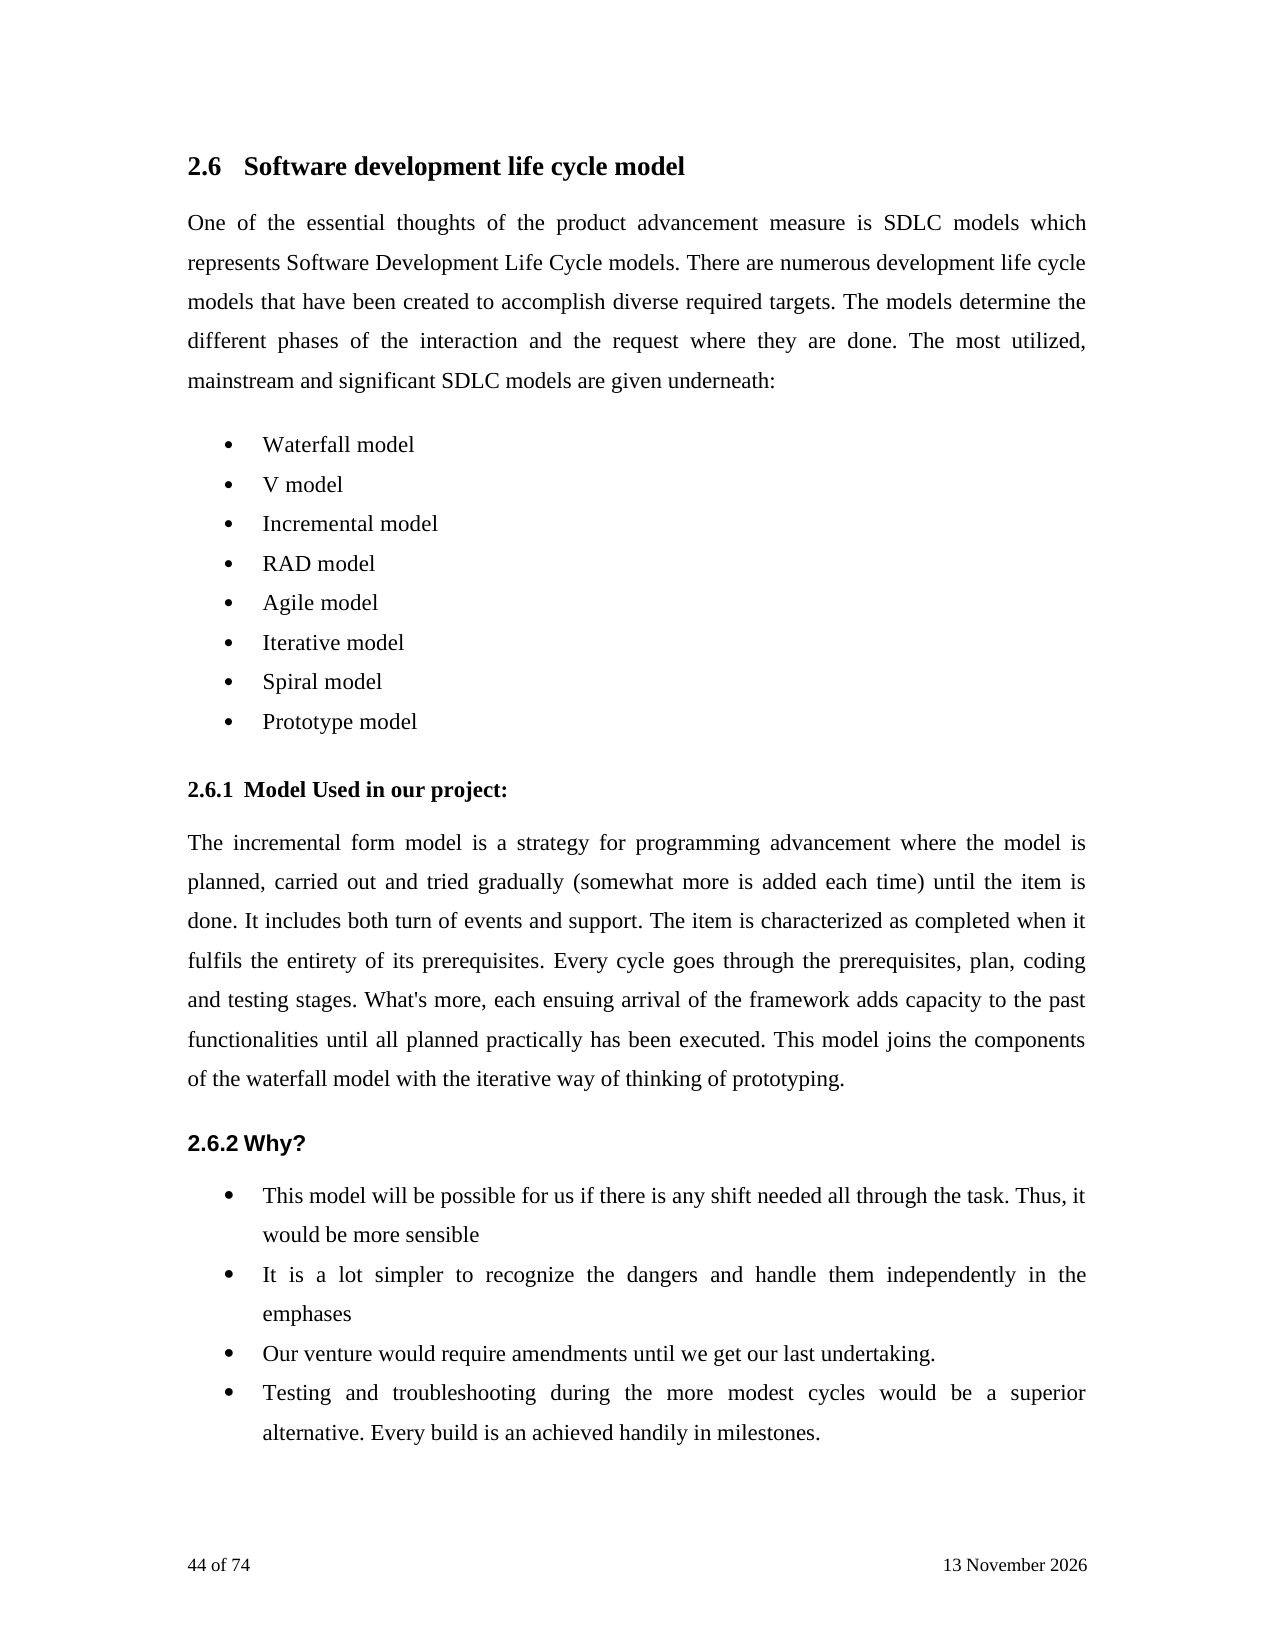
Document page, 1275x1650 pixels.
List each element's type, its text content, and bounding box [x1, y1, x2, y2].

subtitle Software development life cycle model [187, 150, 1087, 181]
list V model [225, 471, 1087, 497]
list Agile model [225, 589, 1087, 616]
text One of the essential thoughts of the product advancement measure is SDLC models which represents Software Development Life Cycle models. There are numerous development life cycle models that have been created to accomplish diverse required targets. The models determine the different phases of the interaction and the request where they are done. The most utilized, mainstream and significant SDLC models are given underneath: [187, 209, 1087, 393]
list Spiral model [225, 668, 1087, 695]
list Testing and troubleshooting during the more modest cycles would be a superior alternative. Every build is an achieved handily in milestones. [225, 1379, 1087, 1445]
list Incremental model [225, 511, 1087, 537]
list It is a lot simpler to recognize the dangers and handle them independently in the emphases [225, 1261, 1087, 1327]
list RAD model [225, 550, 1087, 576]
list This model will be possible for us if there is any shift needed all through the task. Thus, it would be more sensible [225, 1182, 1087, 1248]
subtitle Model Used in our project: [187, 777, 1087, 803]
subtitle Why? [187, 1130, 1087, 1156]
list Waterfall model [225, 432, 1087, 458]
list Our venture would require amendments until we get our last undertaking. [225, 1340, 1087, 1366]
list Prototype model [225, 708, 1087, 734]
text The incremental form model is a strategy for programming advancement where the model is planned, carried out and tried gradually (somewhat more is added each time) until the item is done. It includes both turn of events and support. The item is characterized as completed when it fulfils the entirety of its prerequisites. Every cycle goes through the prerequisites, plan, coding and testing stages. What's more, each ensuing arrival of the framework adds capacity to the past functionalities until all planned practically has been executed. This model joins the components of the waterfall model with the iterative way of thinking of prototyping. [187, 828, 1087, 1092]
list Iterative model [225, 629, 1087, 655]
